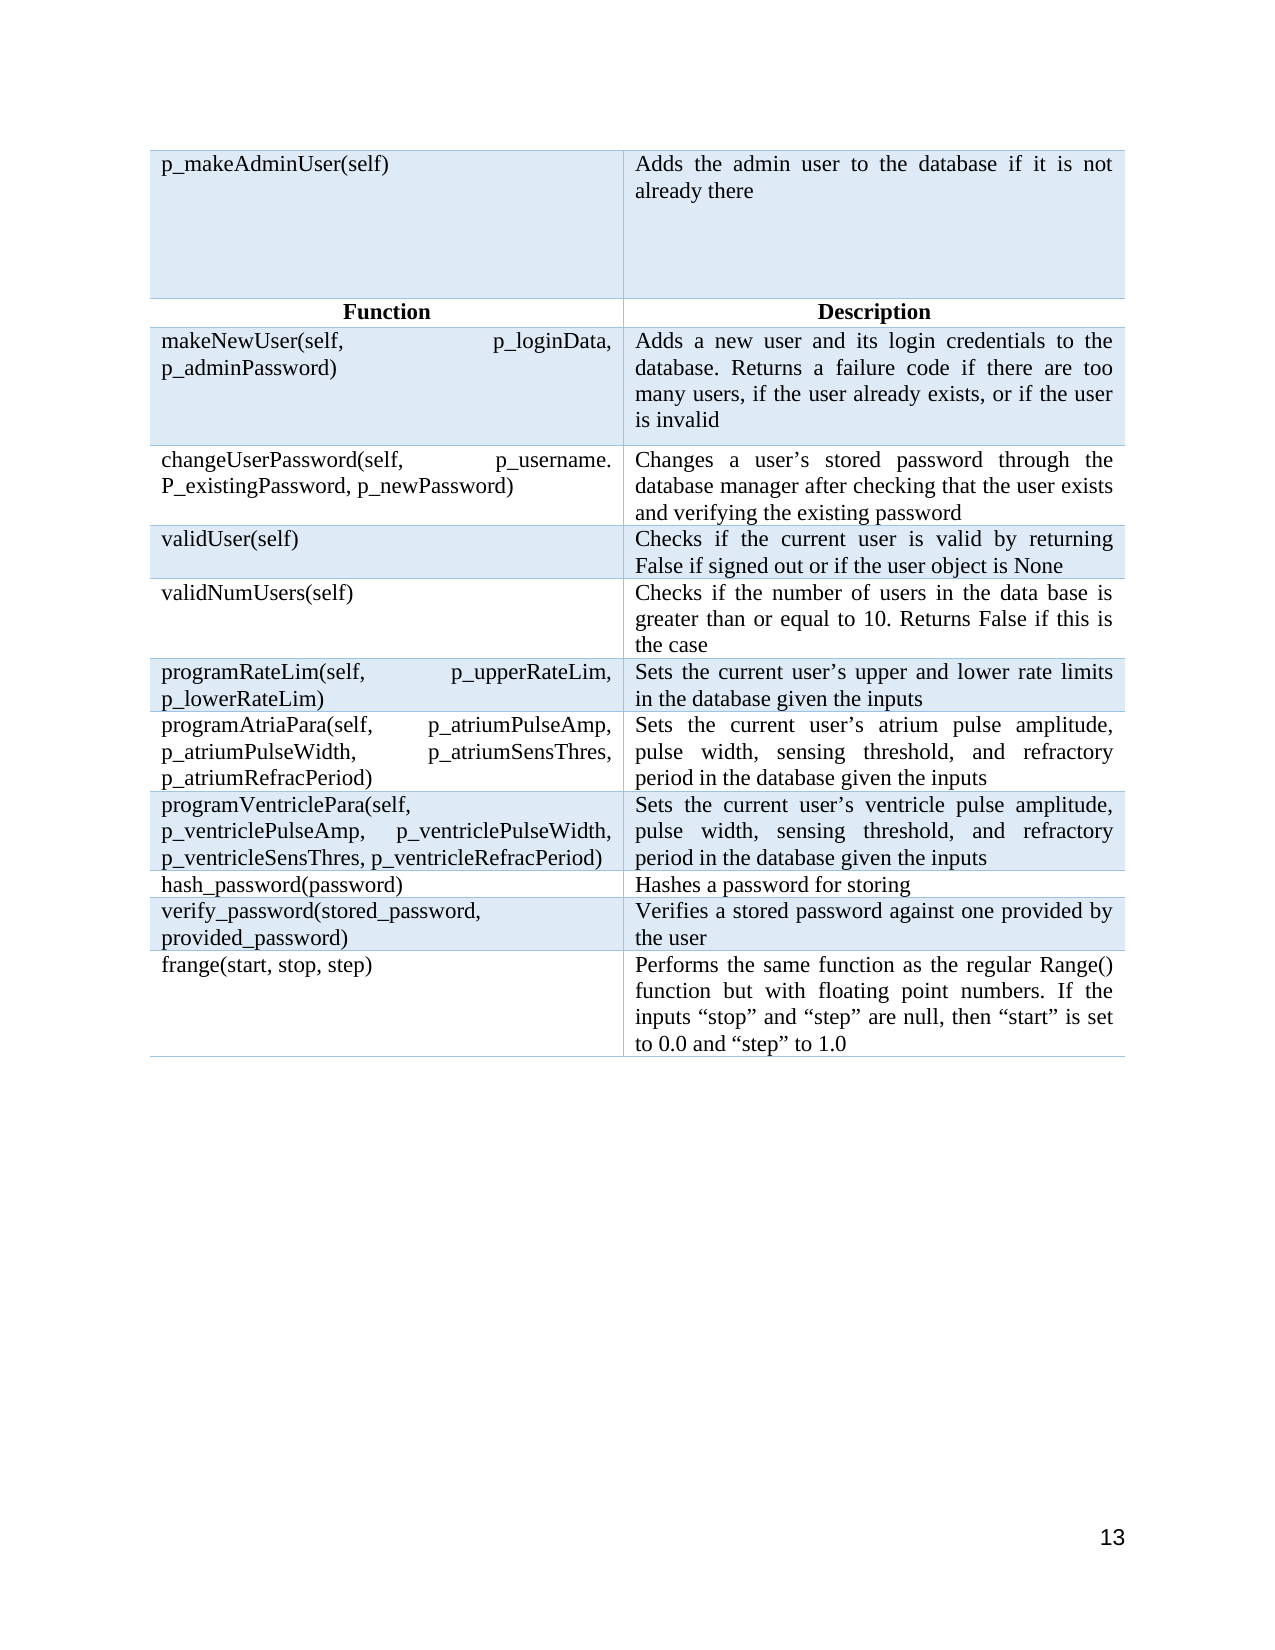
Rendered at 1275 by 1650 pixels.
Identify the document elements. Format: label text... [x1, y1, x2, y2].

table_cell changeUserPassword(self, p_username. P_existingPassword, p_newPassword) [150, 446, 623, 525]
table_cell programAtriaPara(self, p_atriumPulseAmp, p_atriumPulseWidth, p_atriumSensThres, p_atriumRefracPeriod) [150, 712, 623, 791]
table_cell Hashes a password for storing [624, 871, 1125, 897]
table_cell Adds a new user and its login credentials to the database. Returns a failure code if there are too many users, if the user already exists, or if the user is invalid [624, 328, 1125, 445]
table_cell Sets the current user’s upper and lower rate limits in the database given the inputs [624, 659, 1125, 711]
table_cell Description [624, 299, 1125, 327]
table_cell programRateLim(self, p_upperRateLim, p_lowerRateLim) [150, 659, 623, 711]
table_cell validNumUsers(self) [150, 579, 623, 658]
table_cell Checks if the number of users in the data base is greater than or equal to 10. Returns False if this is the case [624, 579, 1125, 658]
table_cell Adds the admin user to the database if it is not already there [624, 151, 1125, 298]
table_cell Function [150, 299, 623, 327]
table_cell p_makeAdminUser(self) [150, 151, 623, 298]
table_cell validUser(self) [150, 526, 623, 578]
table_cell Checks if the current user is valid by returning False if signed out or if the user object is None [624, 526, 1125, 578]
table_cell Verifies a stored password against one provided by the user [624, 898, 1125, 950]
table_cell Changes a user’s stored password through the database manager after checking that the user exists and verifying the existing password [624, 446, 1125, 525]
table_cell makeNewUser(self, p_loginData, p_adminPassword) [150, 328, 623, 445]
table_cell Sets the current user’s atrium pulse amplitude, pulse width, sensing threshold, and refractory period in the database given the inputs [624, 712, 1125, 791]
table_cell hash_password(password) [150, 871, 623, 897]
table_cell verify_password(stored_password, provided_password) [150, 898, 623, 950]
table_cell frange(start, stop, step) [150, 951, 623, 1056]
table_cell programVentriclePara(self, p_ventriclePulseAmp, p_ventriclePulseWidth, p_ventricleSensThres, p_ventricleRefracPeriod) [150, 792, 623, 870]
table_cell Sets the current user’s ventricle pulse amplitude, pulse width, sensing threshold, and refractory period in the database given the inputs [624, 792, 1125, 870]
table_cell Performs the same function as the regular Range() function but with floating point numbers. If the inputs “stop” and “step” are null, then “start” is set to 0.0 and “step” to 1.0 [624, 951, 1125, 1056]
